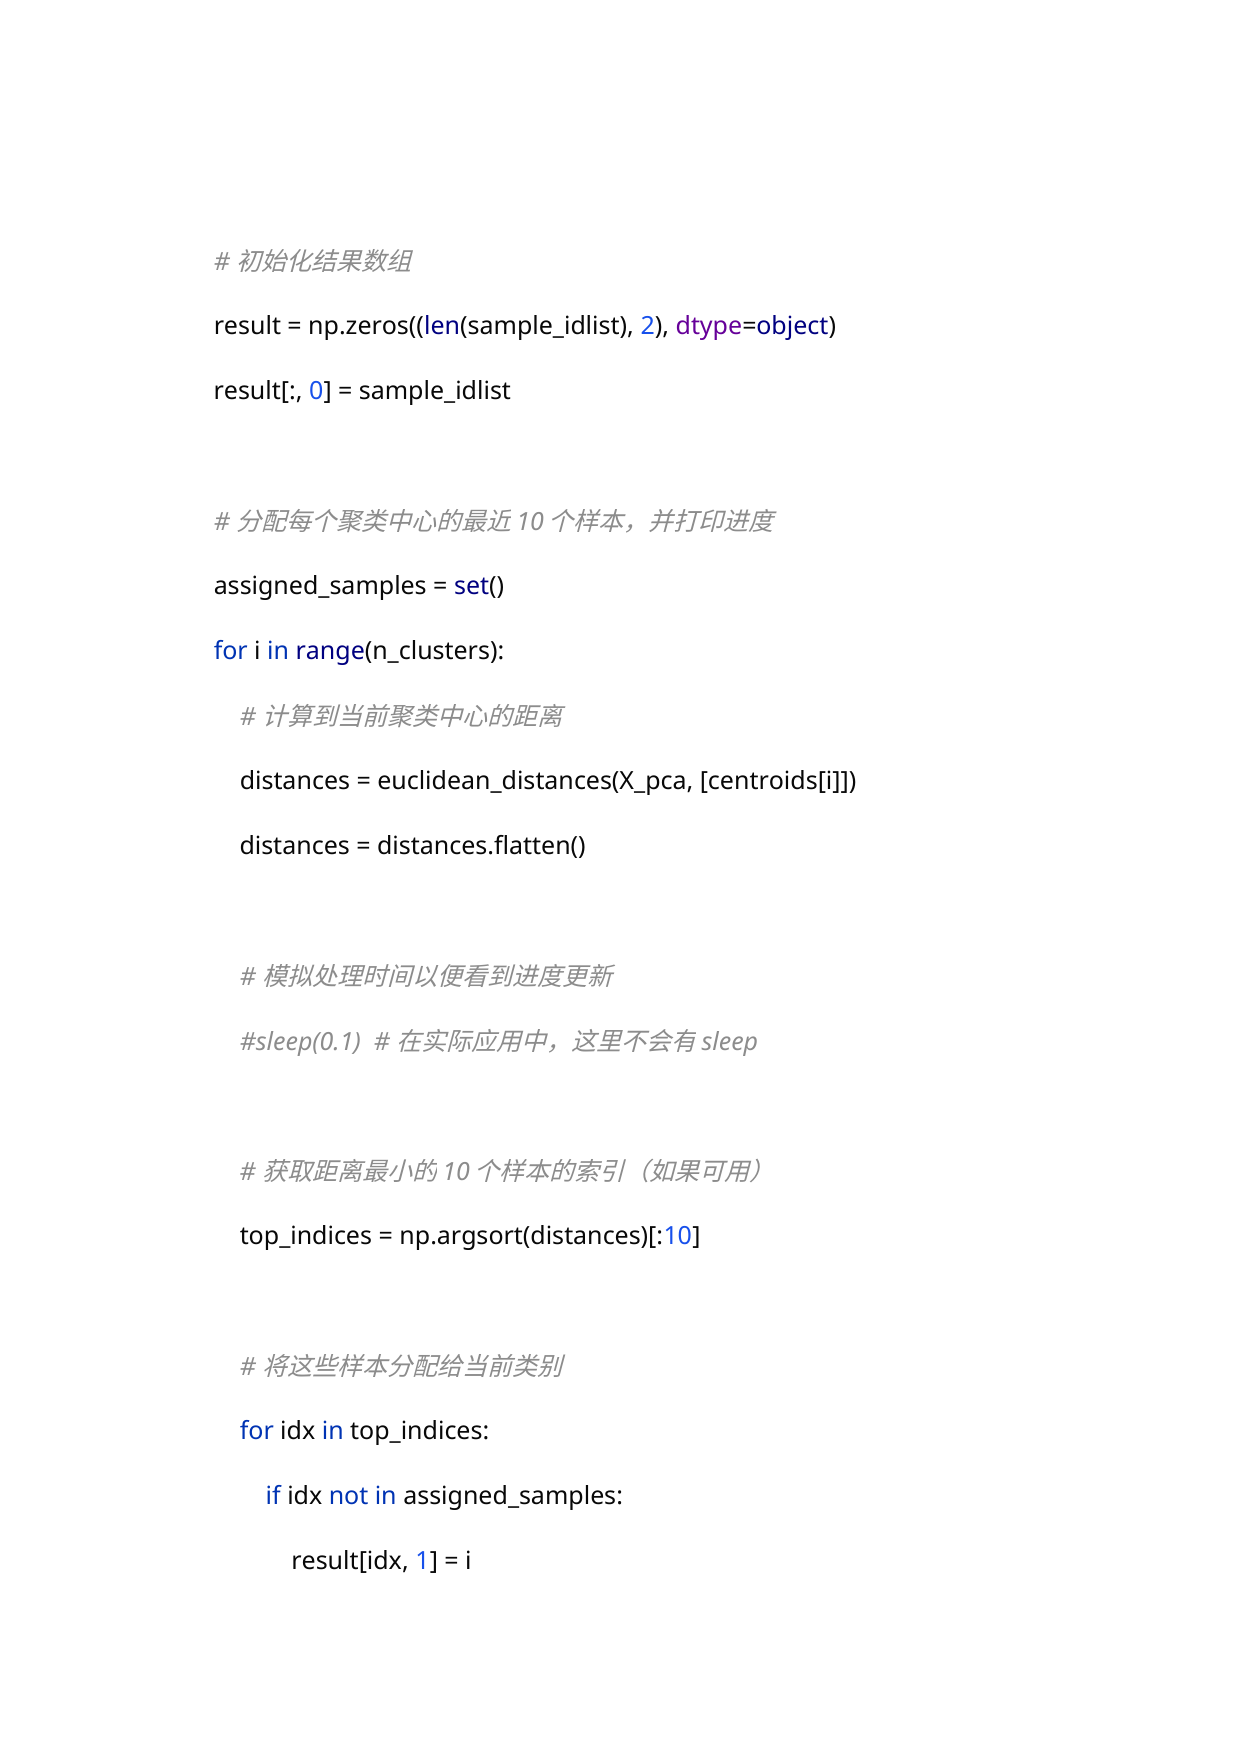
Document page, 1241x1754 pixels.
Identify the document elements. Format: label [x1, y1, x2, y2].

text [187, 162, 1053, 1592]
